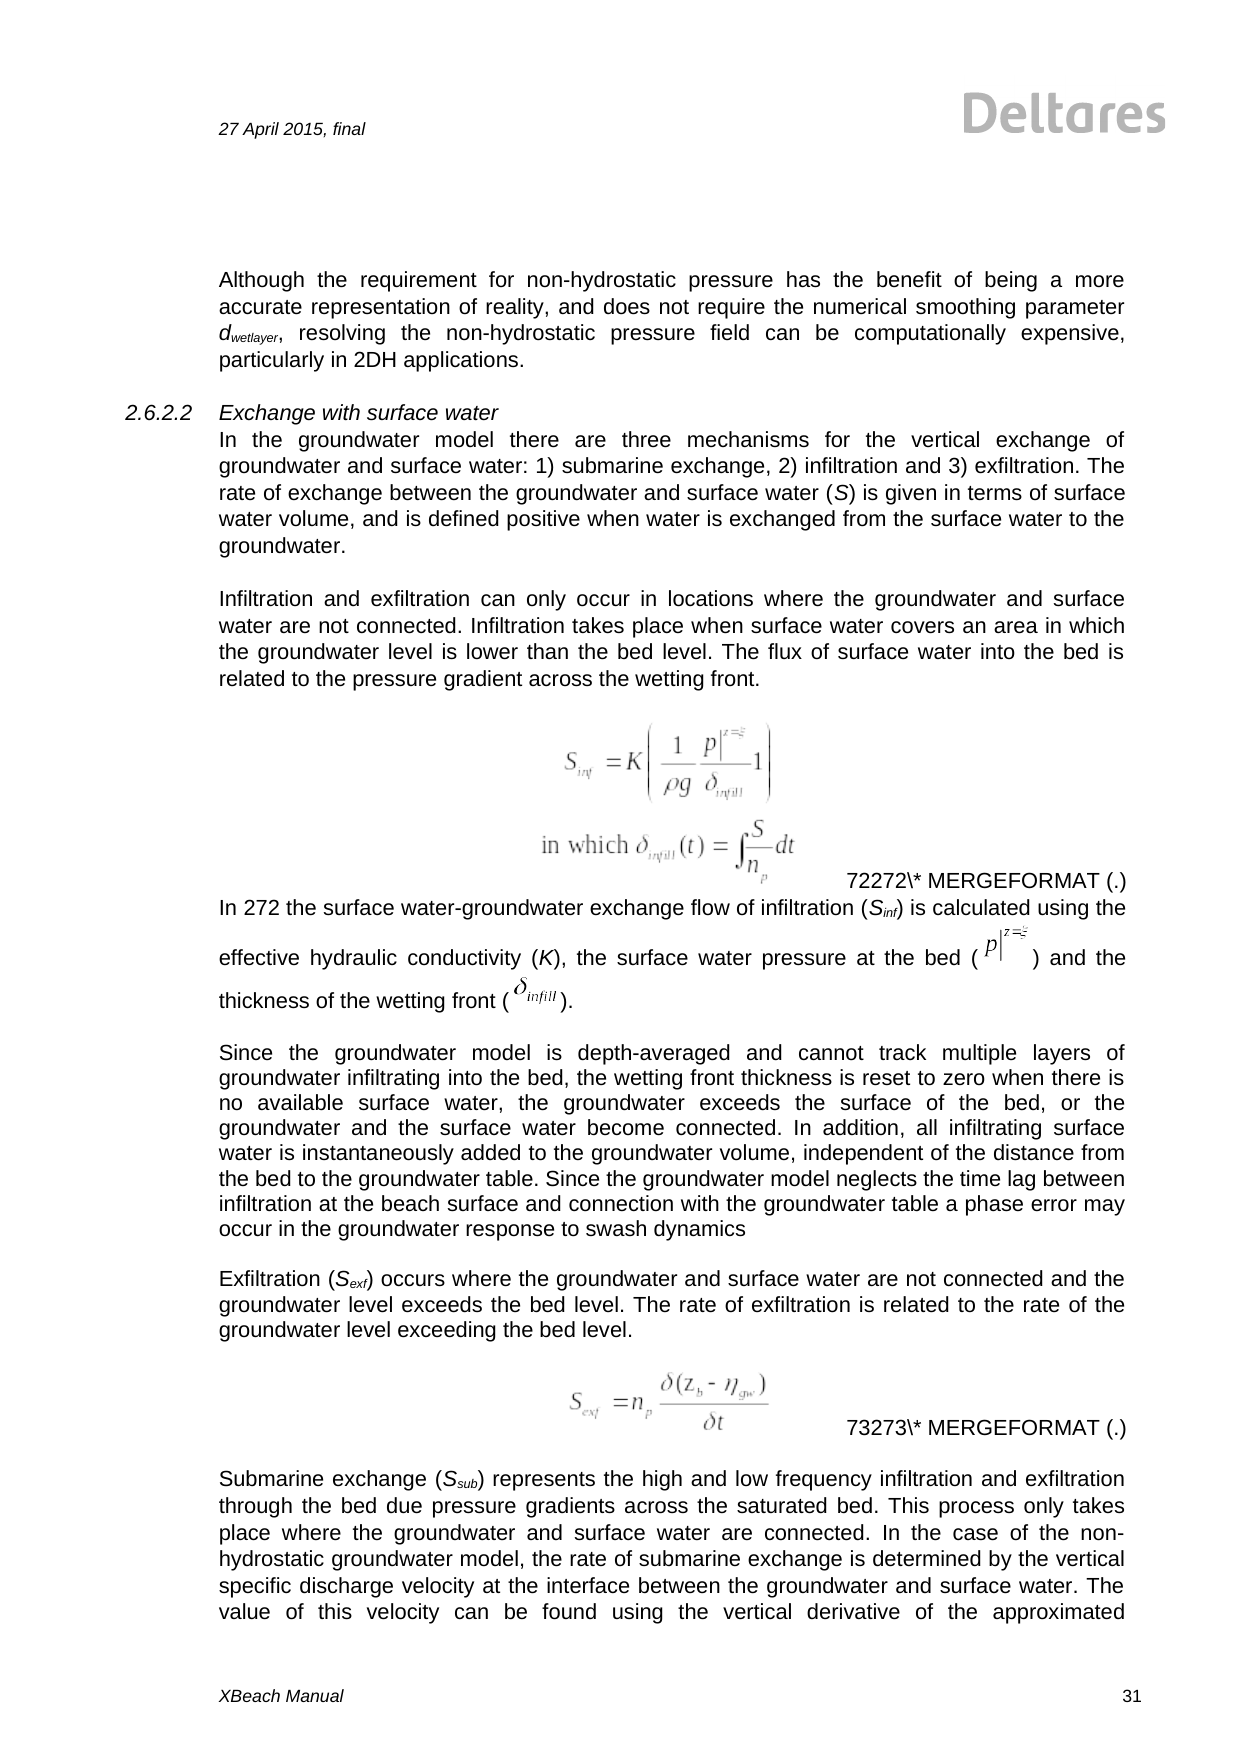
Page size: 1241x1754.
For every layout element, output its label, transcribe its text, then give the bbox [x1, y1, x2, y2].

subtitle Exchange with surface water [192, 399, 1126, 425]
text In the groundwater model there are three mechanisms for the vertical exchange of groundwater and surface water: 1) submarine exchange, 2) infiltration and 3) exfiltration. The rate of exchange between the groundwater and surface water (S) is given in terms of surface water volume, and is defined positive when water is exchanged from the surface water to the groundwater. [218, 425, 1126, 558]
text Exfiltration (Sexf) occurs where the groundwater and surface water are not connected and the groundwater level exceeds the bed level. The rate of exfiltration is related to the rate of the groundwater level exceeding the bed level. [218, 1266, 1126, 1342]
text Infiltration and exfiltration can only occur in locations where the groundwater and surface water are not connected. Infiltration takes place when surface water covers an area in which the groundwater level is lower than the bed level. The flux of surface water into the bed is related to the pressure gradient across the wetting front. [218, 584, 1126, 691]
text Although the requirement for non-hydrostatic pressure has the benefit of being a more accurate representation of reality, and does not require the numerical smoothing parameter dwetlayer, resolving the non-hydrostatic pressure field can be computationally expensive, particularly in 2DH applications. [218, 266, 1126, 372]
text In the surface water-groundwater exchange flow of infiltration (Sinf) is calculated using the effective hydraulic conductivity (K), the surface water pressure at the bed () and the thickness of the wetting front (). [218, 893, 1126, 1013]
text Since the groundwater model is depth-averaged and cannot track multiple layers of groundwater infiltrating into the bed, the wetting front thickness is reset to zero when there is no available surface water, the groundwater exceeds the surface of the bed, or the groundwater and the surface water become connected. In addition, all infiltrating surface water is instantaneously added to the groundwater volume, independent of the distance from the bed to the groundwater table. Since the groundwater model neglects the time lag between infiltration at the beach surface and connection with the groundwater table a phase error may occur in the groundwater response to swash dynamics [218, 1039, 1126, 1241]
picture [964, 75, 1166, 133]
